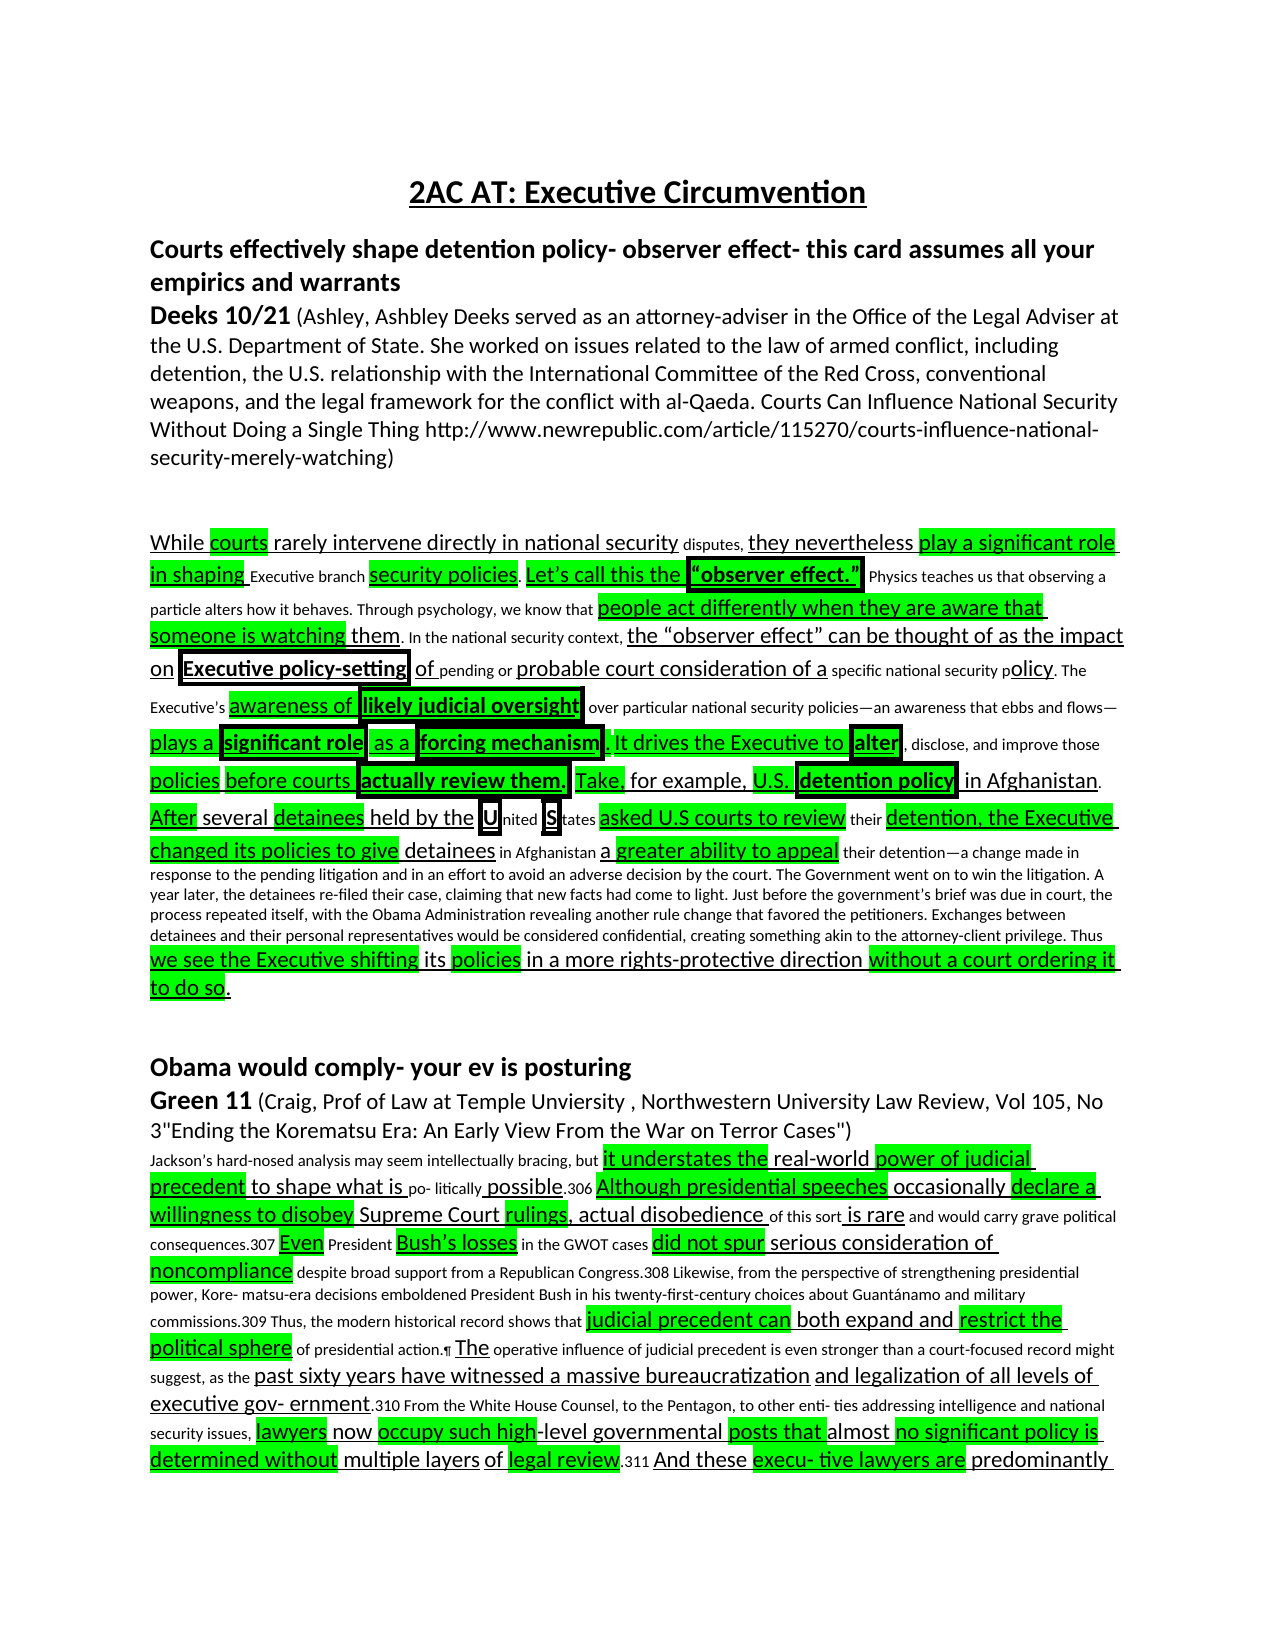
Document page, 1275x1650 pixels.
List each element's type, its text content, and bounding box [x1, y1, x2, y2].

subtitle 2AC AT: Executive Circumvention [150, 171, 1125, 212]
text Deeks 10/21 (Ashley, Ashbley Deeks served as an attorney-adviser in the Office of the Legal Adviser at the U.S. Department of State. She worked on issues related to the law of armed conflict, including detention, the U.S. relationship with the International Committee of the Red Cross, conventional weapons, and the legal framework for the conflict with al-Qaeda. Courts Can Influence National Security Without Doing a Single Thing http://www.newrepublic.com/article/115270/courts-influence-national-security-merely-watching) [150, 298, 1125, 472]
text While courts rarely intervene directly in national security disputes, they nevertheless play a significant role in shaping Executive branch security policies. Let’s call this the “observer effect.” Physics teaches us that observing a particle alters how it behaves. Through psychology, we know that people act differently when they are aware that someone is watching them. In the national security context, the “observer effect” can be thought of as the impact on Executive policy-setting of pending or probable court consideration of a specific national security policy. The Executive’s awareness of likely judicial oversight over particular national security policies—an awareness that ebbs and flows—plays a significant role as a forcing mechanism. It drives the Executive to alter, disclose, and improve those policies before courts actually review them. Take, for example, U.S. detention policy in Afghanistan. After several detainees held by the United States asked U.S courts to review their detention, the Executive changed its policies to give detainees in Afghanistan a greater ability to appeal their detention—a change made in response to the pending litigation and in an effort to avoid an adverse decision by the court. The Government went on to win the litigation. A year later, the detainees re-filed their case, claiming that new facts had come to light. Just before the government’s brief was due in court, the process repeated itself, with the Obama Administration revealing another rule change that favored the petitioners. Exchanges between detainees and their personal representatives would be considered confidential, creating something akin to the attorney-client privilege. Thus we see the Executive shifting its policies in a more rights-protective direction without a court ordering it to do so. [150, 528, 1125, 1001]
subtitle Courts effectively shape detention policy- observer effect- this card assumes all your empirics and warrants [150, 232, 1125, 298]
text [150, 1144, 1125, 1473]
subtitle Obama would comply- your ev is posturing [150, 1050, 1125, 1083]
text Green 11 (Craig, Prof of Law at Temple Unviersity , Northwestern University Law Review, Vol 105, No 3"Ending the Korematsu Era: An Early View From the War on Terror Cases") [150, 1083, 1125, 1144]
